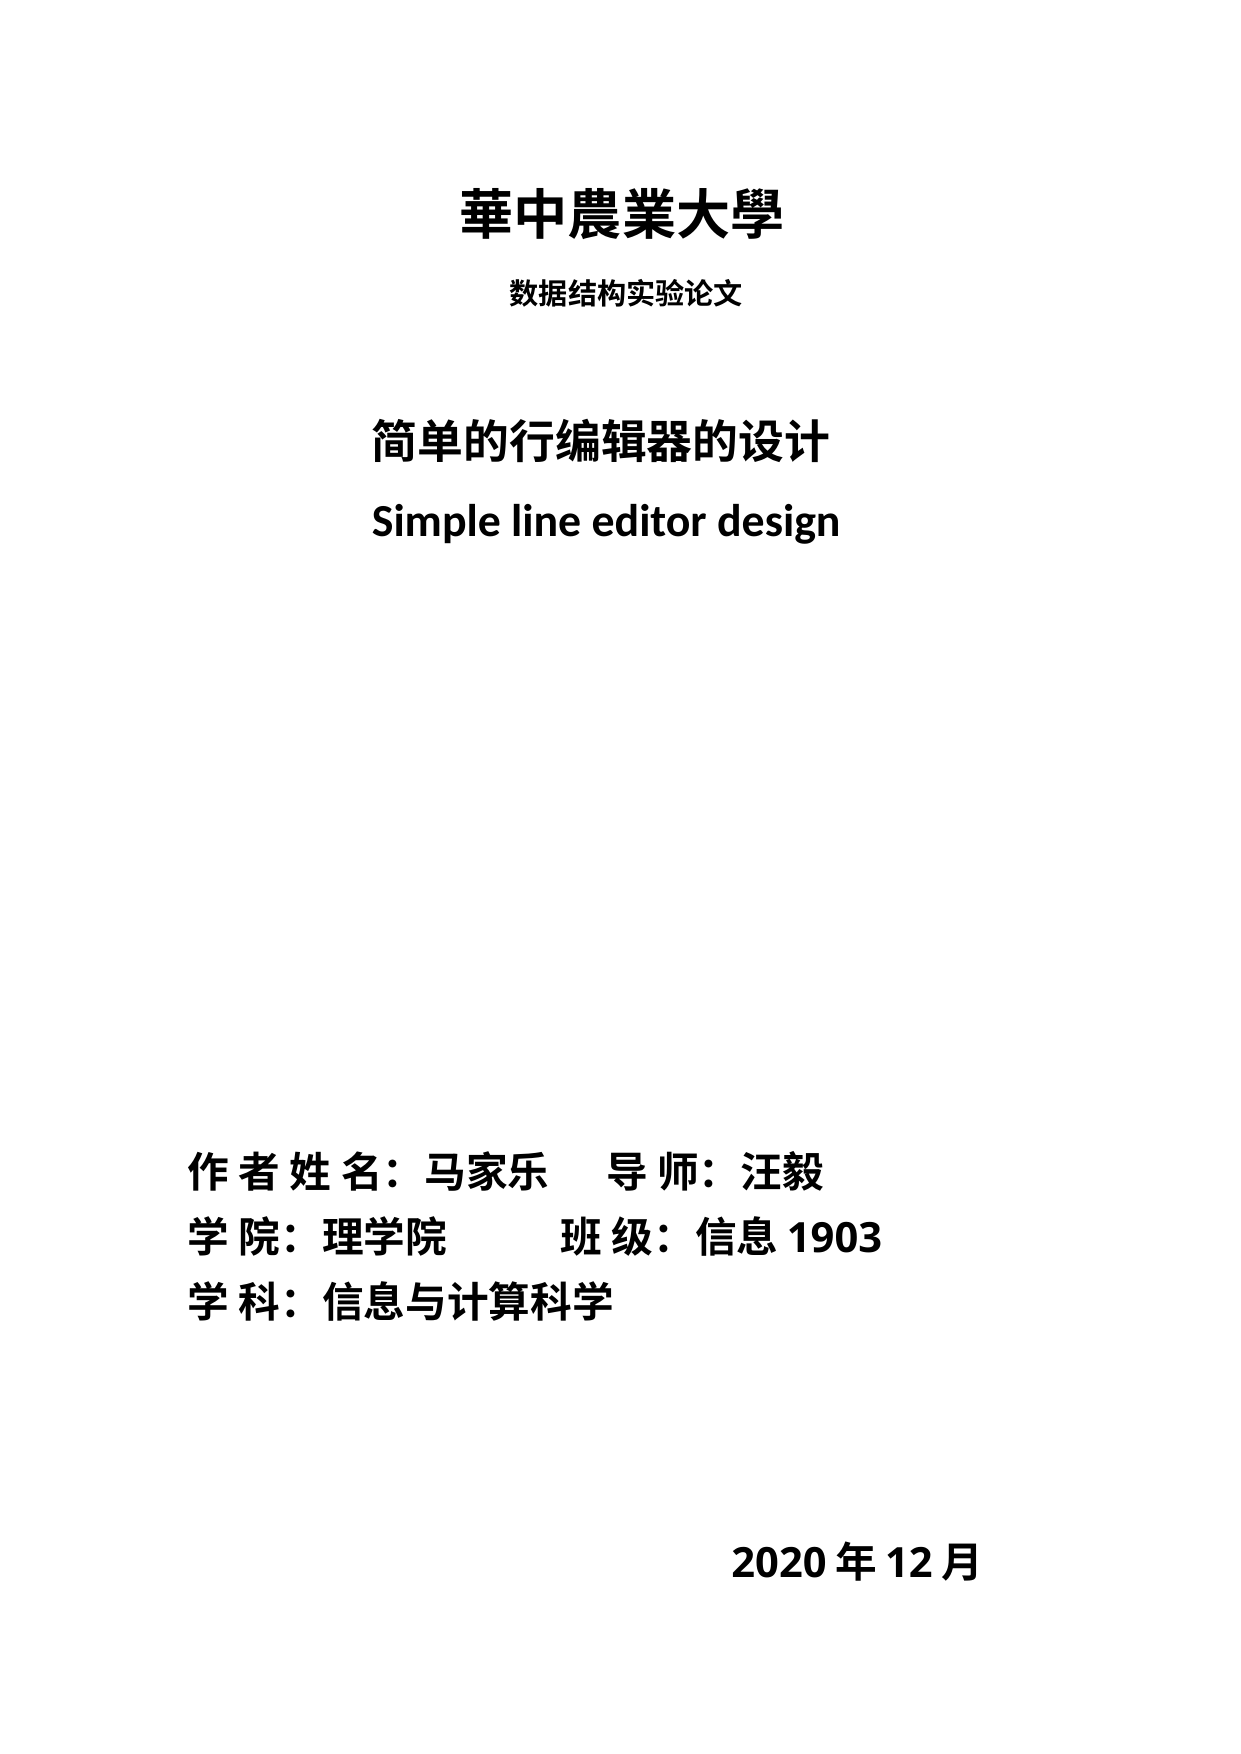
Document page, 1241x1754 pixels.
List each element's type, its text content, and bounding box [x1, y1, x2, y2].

text 数据结构实验论文 [187, 259, 1053, 324]
text Simple line editor design [187, 487, 1053, 552]
text 華中農業大學 [187, 162, 1053, 259]
text 学 院：理学院 班 级：信息1903 [187, 1202, 1053, 1267]
text 简单的行编辑器的设计 [187, 389, 1053, 487]
text 学 科：信息与计算科学 [187, 1267, 1053, 1332]
text 作 者 姓 名：马家乐 导 师：汪毅 [187, 1137, 1053, 1202]
text 2020年12月 [187, 1527, 1053, 1592]
